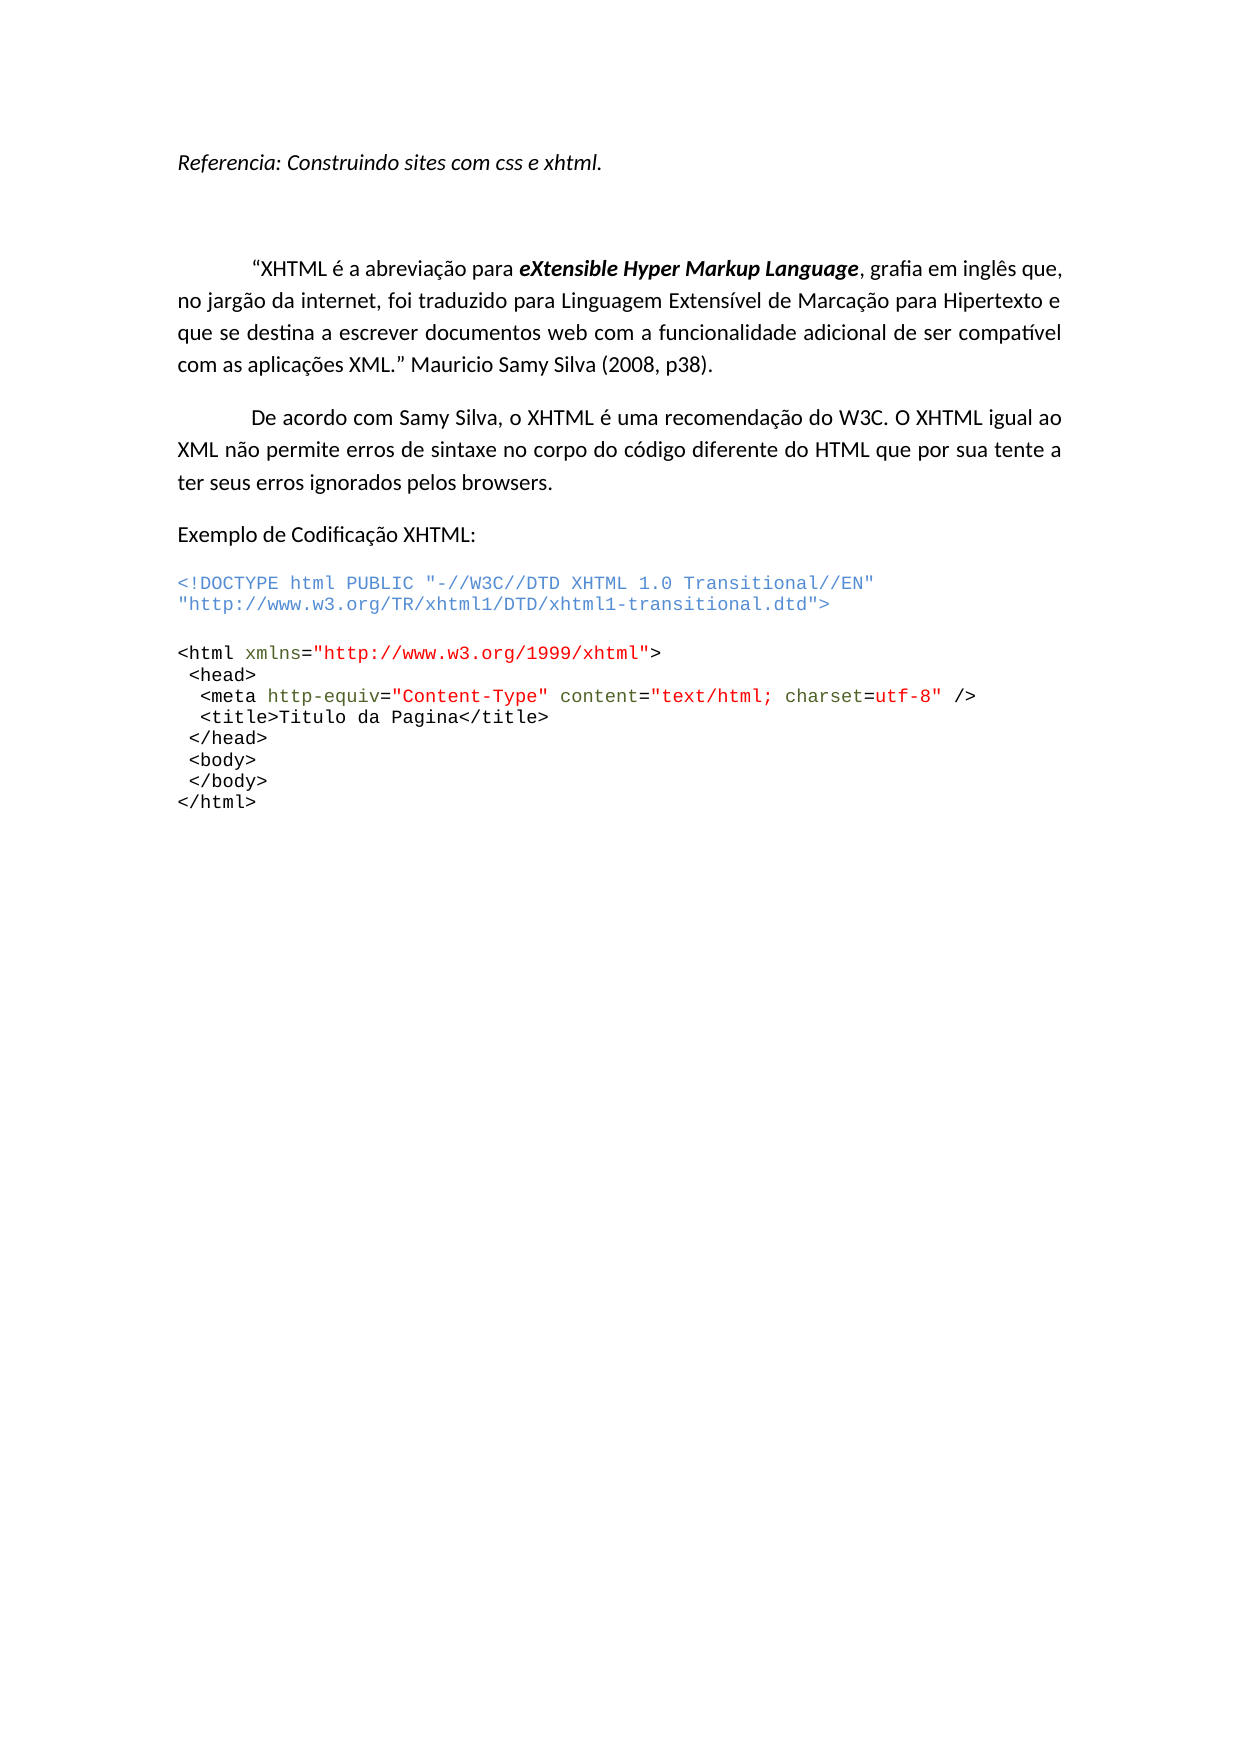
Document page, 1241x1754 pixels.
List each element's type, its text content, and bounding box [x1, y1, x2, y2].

text <body> [177, 750, 1063, 772]
text Referencia: Construindo sites com css e xhtml. [177, 148, 1063, 176]
text </head> [177, 729, 1063, 750]
text <!DOCTYPE html PUBLIC "-//W3C//DTD XHTML 1.0 Transitional//EN" [177, 574, 1063, 595]
text </html> [177, 793, 1063, 814]
text Exemplo de Codificação XHTML: [177, 521, 1063, 549]
text <title>Titulo da Pagina</title> [177, 708, 1063, 729]
text <meta http-equiv="Content-Type" content="text/html; charset=utf-8" /> [177, 687, 1063, 708]
text “XHTML é a abreviação para eXtensible Hyper Markup Language, grafia em inglês que, no jargão da internet, foi traduzido para Linguagem Extensível de Marcação para Hipertexto e que se destina a escrever documentos web com a funcionalidade adicional de ser compatível com as aplicações XML.” Mauricio Samy Silva (2008, p38). [177, 254, 1063, 378]
text De acordo com Samy Silva, o XHTML é uma recomendação do W3C. O XHTML igual ao XML não permite erros de sintaxe no corpo do código diferente do HTML que por sua tente a ter seus erros ignorados pelos browsers. [177, 403, 1063, 496]
text <head> [177, 665, 1063, 687]
text <html xmlns="http://www.w3.org/1999/xhtml"> [177, 644, 1063, 665]
text </body> [177, 772, 1063, 793]
text "http://www.w3.org/TR/xhtml1/DTD/xhtml1-transitional.dtd"> [177, 595, 1063, 616]
